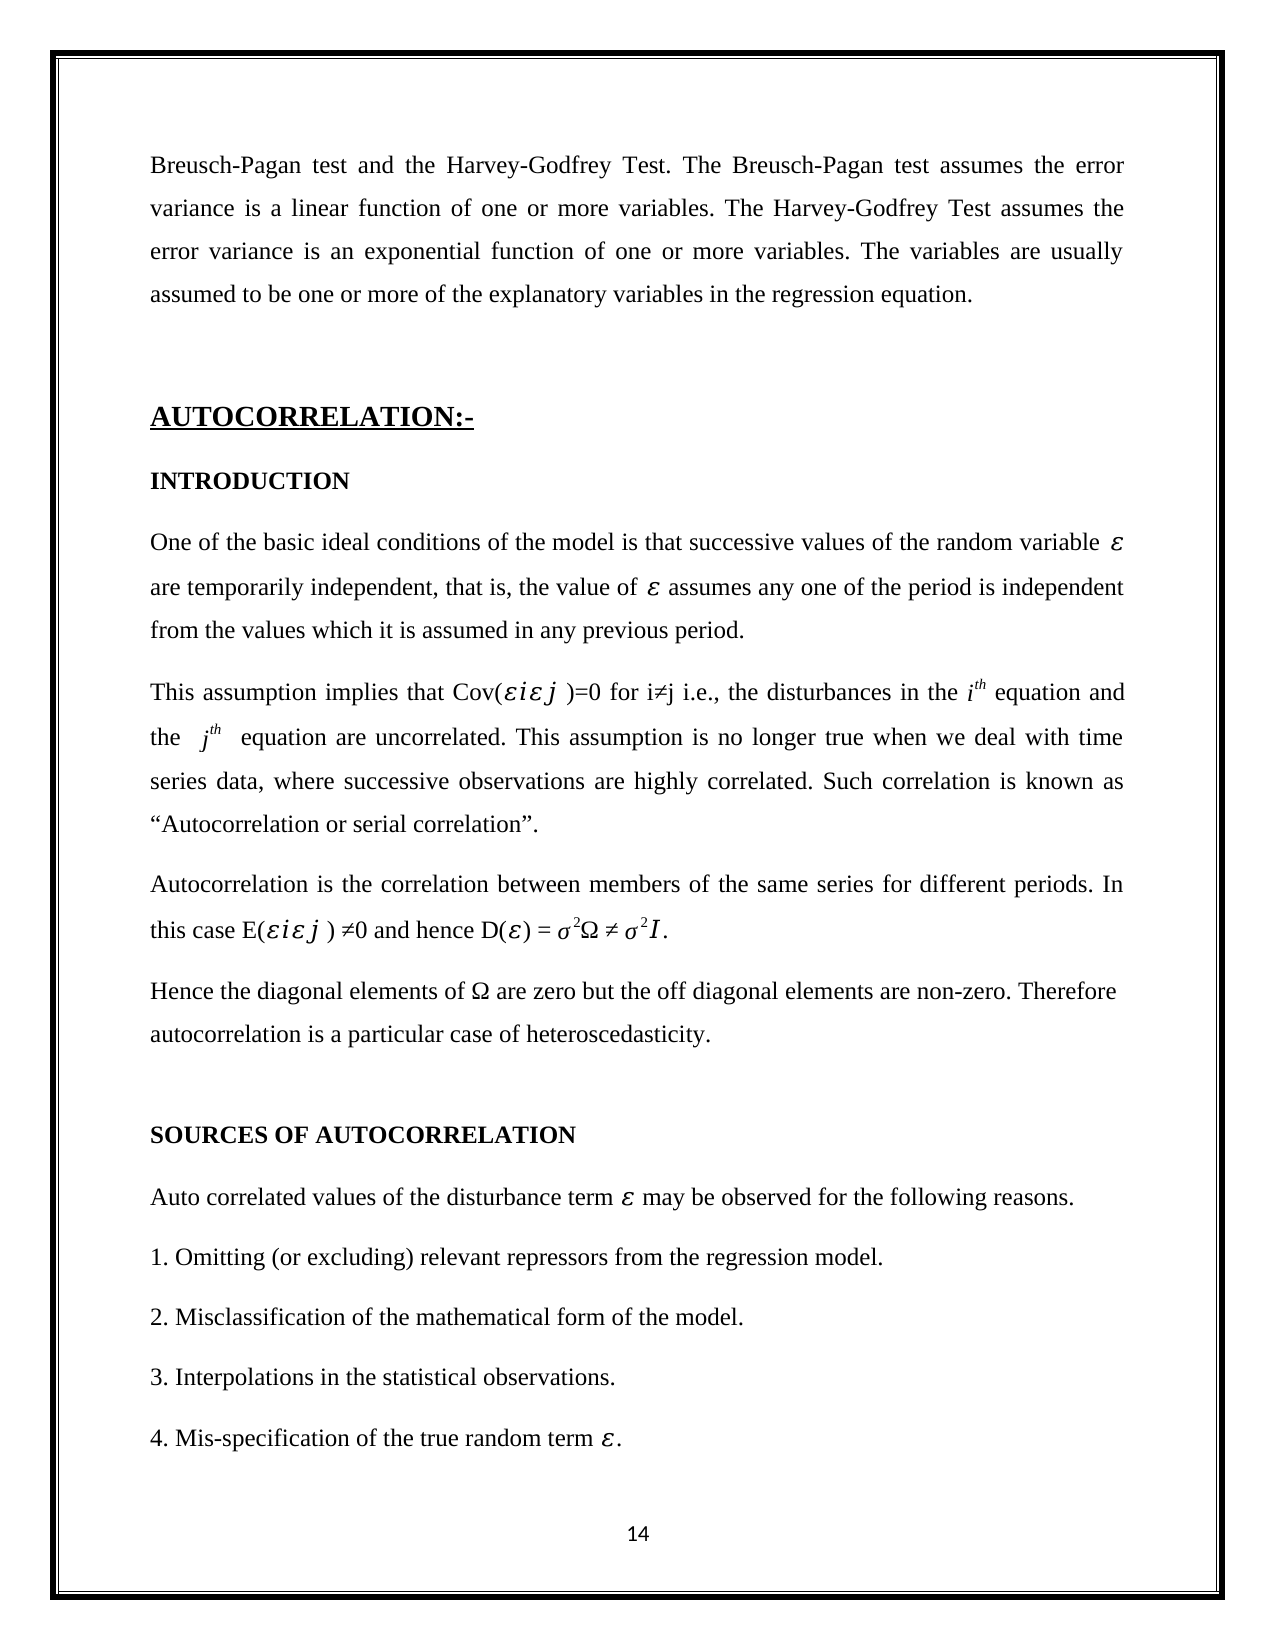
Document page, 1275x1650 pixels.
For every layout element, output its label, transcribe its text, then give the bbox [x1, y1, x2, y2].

text 3. Interpolations in the statistical observations. [150, 1362, 1125, 1391]
text This assumption implies that Cov(𝜀𝑖𝜀𝑗 )=0 for i≠j i.e., the disturbances in the equation and the equation are uncorrelated. This assumption is no longer true when we deal with time series data, where successive observations are highly correlated. Such correlation is known as “Autocorrelation or serial correlation”. [150, 675, 1125, 838]
text AUTOCORRELATION:- [150, 399, 1125, 432]
text 2. Misclassification of the mathematical form of the model. [150, 1302, 1125, 1331]
text INTRODUCTION [150, 466, 1125, 495]
text SOURCES OF AUTOCORRELATION [150, 1120, 1125, 1149]
text 4. Mis-specification of the true random term 𝜀. [150, 1422, 1125, 1452]
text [150, 150, 1125, 308]
text Hence the diagonal elements of Ω are zero but the off diagonal elements are non-zero. Therefore autocorrelation is a particular case of heteroscedasticity. [150, 976, 1125, 1090]
text Auto correlated values of the disturbance term 𝜀 may be observed for the following reasons. [150, 1180, 1125, 1210]
text One of the basic ideal conditions of the model is that successive values of the random variable 𝜀 are temporarily independent, that is, the value of 𝜀 assumes any one of the period is independent from the values which it is assumed in any previous period. [150, 526, 1125, 644]
text 1. Omitting (or excluding) relevant repressors from the regression model. [150, 1242, 1125, 1271]
text Autocorrelation is the correlation between members of the same series for different periods. In this case E(𝜀𝑖𝜀𝑗 ) ≠0 and hence D(𝜀) = Ω ≠ 𝐼. [150, 869, 1125, 944]
